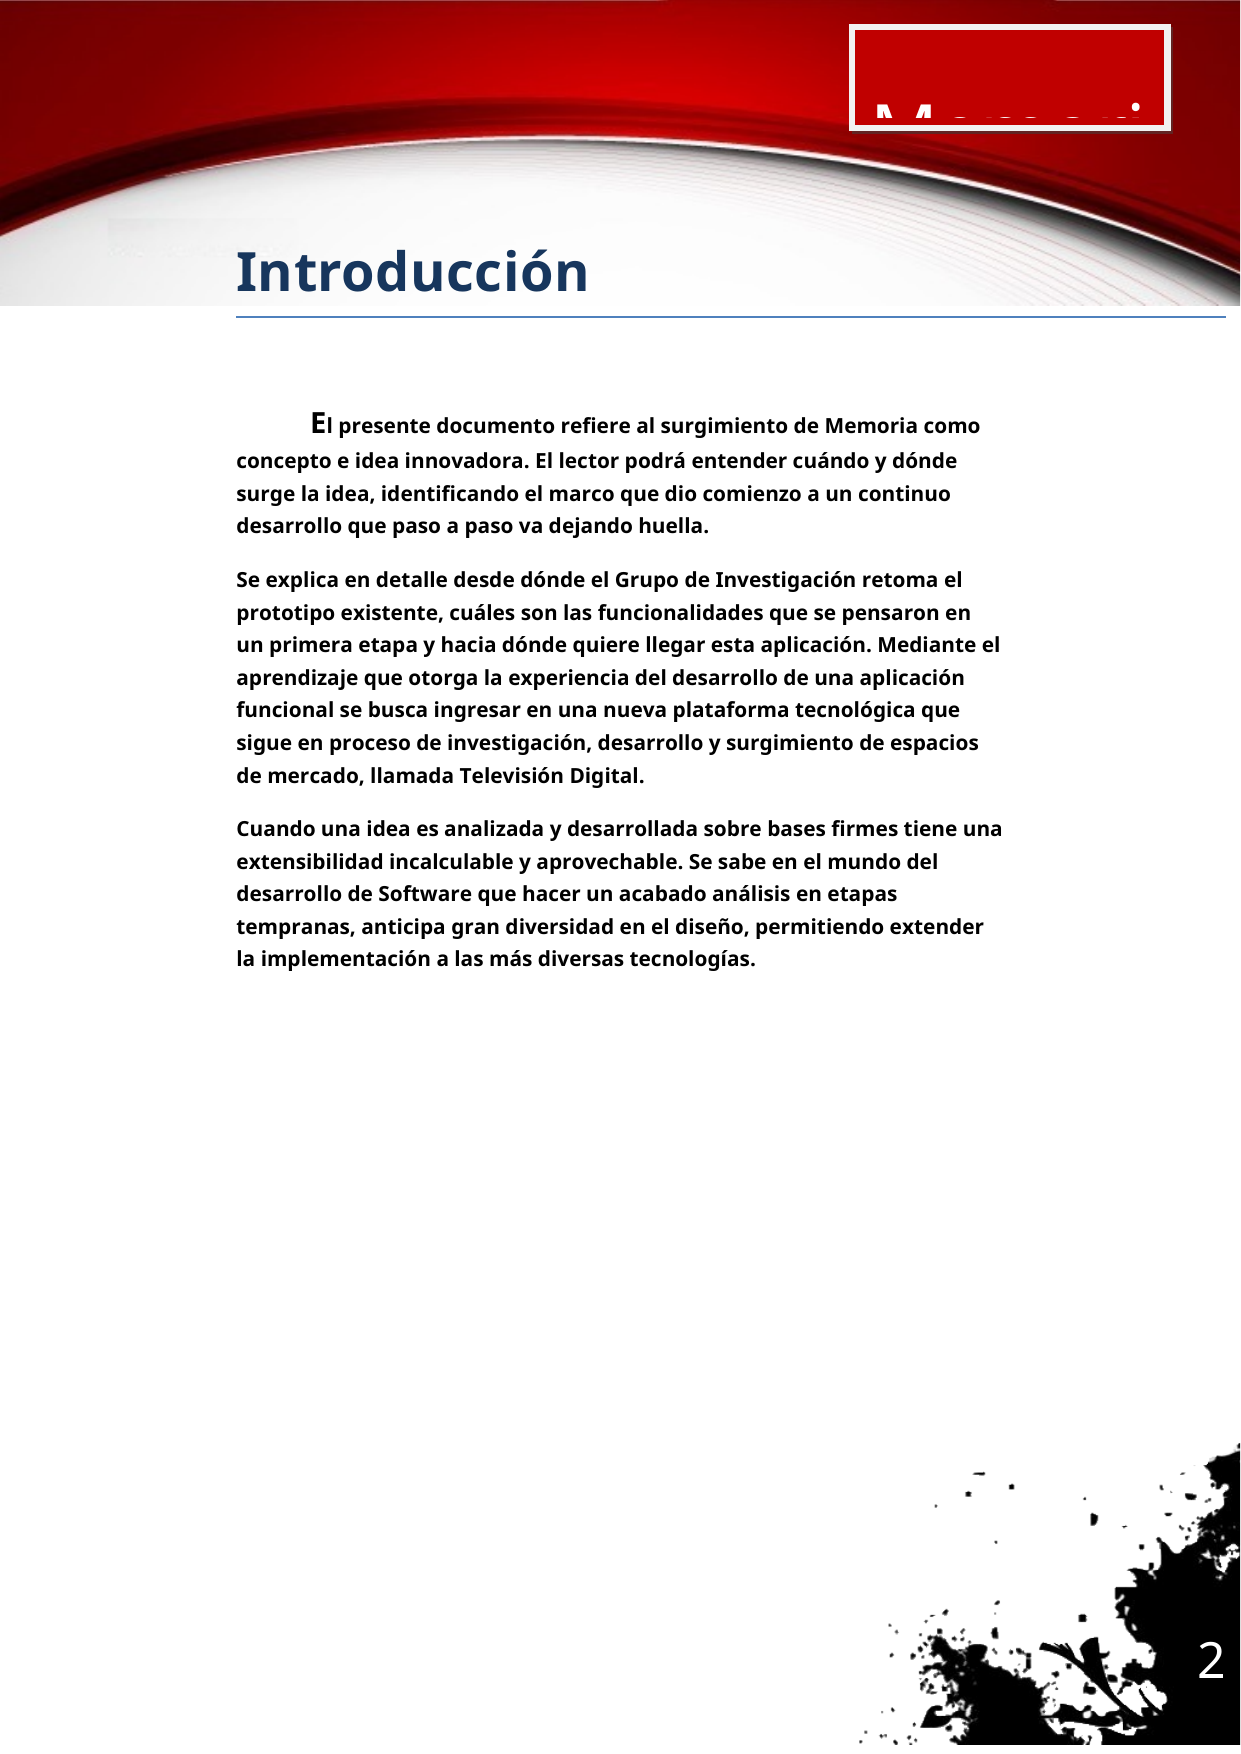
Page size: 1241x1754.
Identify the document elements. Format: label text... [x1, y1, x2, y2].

picture [858, 1442, 1241, 1745]
text El presente documento refiere al surgimiento de Memoria como concepto e idea innovadora. El lector podrá entender cuándo y dónde surge la idea, identificando el marco que dio comienzo a un continuo desarrollo que paso a paso va dejando huella. [236, 403, 1004, 540]
title Introducción [236, 234, 1226, 316]
text Se explica en detalle desde dónde el Grupo de Investigación retoma el prototipo existente, cuáles son las funcionalidades que se pensaron en un primera etapa y hacia dónde quiere llegar esta aplicación. Mediante el aprendizaje que otorga la experiencia del desarrollo de una aplicación funcional se busca ingresar en una nueva plataforma tecnológica que sigue en proceso de investigación, desarrollo y surgimiento de espacios de mercado, llamada Televisión Digital. [236, 565, 1004, 789]
text Cuando una idea es analizada y desarrollada sobre bases firmes tiene una extensibilidad incalculable y aprovechable. Se sabe en el mundo del desarrollo de Software que hacer un acabado análisis en etapas tempranas, anticipa gran diversidad en el diseño, permitiendo extender la implementación a las más diversas tecnologías. [236, 814, 1004, 973]
picture [0, 0, 1241, 306]
